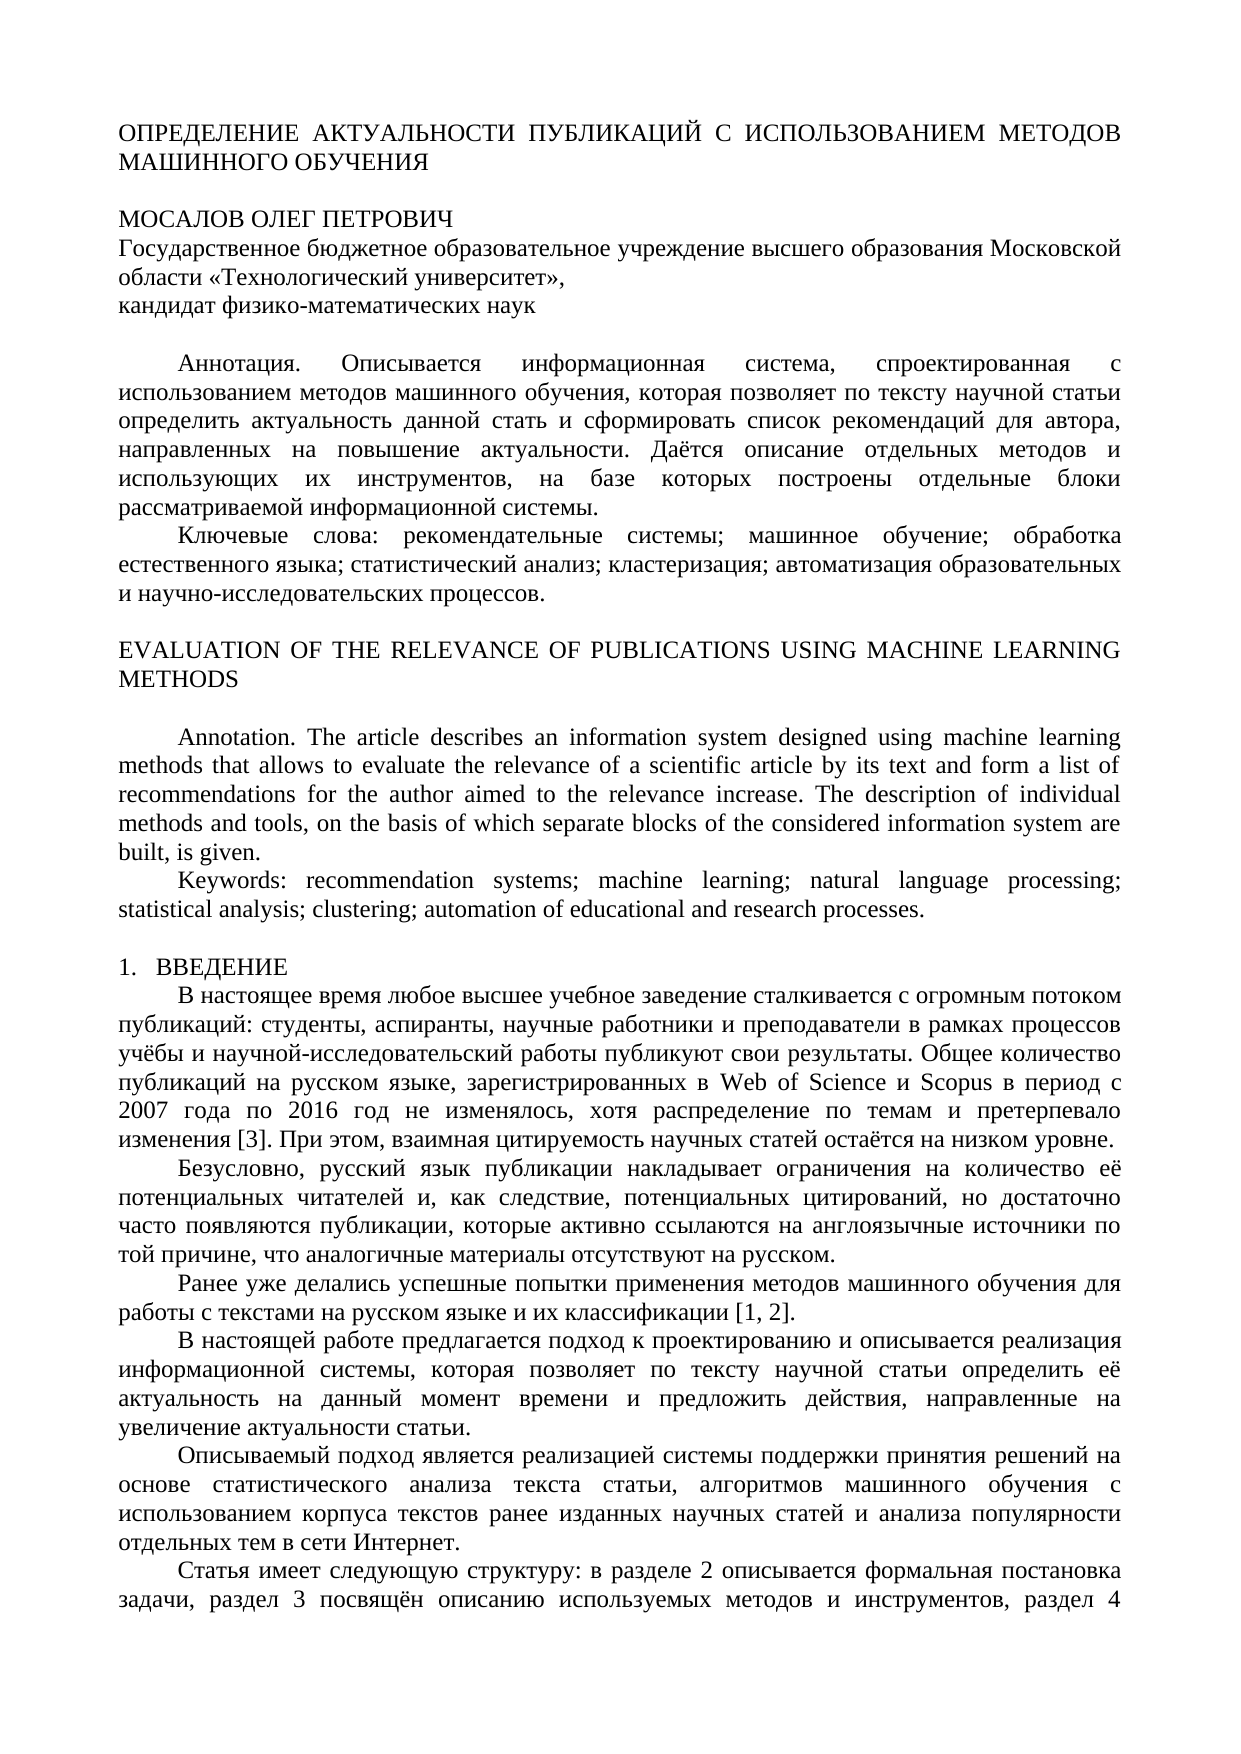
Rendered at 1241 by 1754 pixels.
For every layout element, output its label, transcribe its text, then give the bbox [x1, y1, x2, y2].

text В настоящее время любое высшее учебное заведение сталкивается с огромным потоком публикаций: студенты, аспиранты, научные работники и преподаватели в рамках процессов учёбы и научной-исследовательский работы публикуют свои результаты. Общее количество публикаций на русском языке, зарегистрированных в Web of Science и Scopus в период с 2007 года по 2016 год не изменялось, хотя распределение по темам и претерпевало изменения [3]. При этом, взаимная цитируемость научных статей остаётся на низком уровне. [118, 981, 1122, 1153]
text Безусловно, русский язык публикации накладывает ограничения на количество её потенциальных читателей и, как следствие, потенциальных цитирований, но достаточно часто появляются публикации, которые активно ссылаются на англоязычные источники по той причине, что аналогичные материалы отсутствуют на русском. [118, 1153, 1122, 1268]
text Описываемый подход является реализацией системы поддержки принятия решений на основе статистического анализа текста статьи, алгоритмов машинного обучения с использованием корпуса текстов ранее изданных научных статей и анализа популярности отдельных тем в сети Интернет. [118, 1441, 1122, 1556]
list ВВЕДЕНИЕ [118, 952, 1122, 981]
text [118, 1556, 1122, 1613]
text В настоящей работе предлагается подход к проектированию и описывается реализация информационной системы, которая позволяет по тексту научной статьи определить её актуальность на данный момент времени и предложить действия, направленные на увеличение актуальности статьи. [118, 1326, 1122, 1441]
text Ключевые слова: рекомендательные системы; машинное обучение; обработка естественного языка; статистический анализ; кластеризация; автоматизация образовательных и научно-исследовательских процессов. [118, 521, 1122, 607]
text кандидат физико-математических наук [118, 291, 1122, 319]
text Аннотация. Описывается информационная система, спроектированная с использованием методов машинного обучения, которая позволяет по тексту научной статьи определить актуальность данной стать и сформировать список рекомендаций для автора, направленных на повышение актуальности. Даётся описание отдельных методов и использующих их инструментов, на базе которых построены отдельные блоки рассматриваемой информационной системы. [118, 348, 1122, 521]
text Государственное бюджетное образовательное учреждение высшего образования Московской области «Технологический университет», [118, 233, 1122, 291]
text ОПРЕДЕЛЕНИЕ АКТУАЛЬНОСТИ ПУБЛИКАЦИЙ С ИСПОЛЬЗОВАНИЕМ МЕТОДОВ МАШИННОГО ОБУЧЕНИЯ [118, 118, 1122, 176]
text МОСАЛОВ ОЛЕГ ПЕТРОВИЧ [118, 204, 1122, 233]
text Ранее уже делались успешные попытки применения методов машинного обучения для работы с текстами на русском языке и их классификации [1, 2]. [118, 1268, 1122, 1326]
text Keywords: recommendation systems; machine learning; natural language processing; statistical analysis; clustering; automation of educational and research processes. [118, 866, 1122, 923]
text EVALUATION OF THE RELEVANCE OF PUBLICATIONS USING MACHINE LEARNING METHODS [118, 636, 1122, 693]
text Annotation. The article describes an information system designed using machine learning methods that allows to evaluate the relevance of a scientific article by its text and form a list of recommendations for the author aimed to the relevance increase. The description of individual methods and tools, on the basis of which separate blocks of the considered information system are built, is given. [118, 722, 1122, 866]
